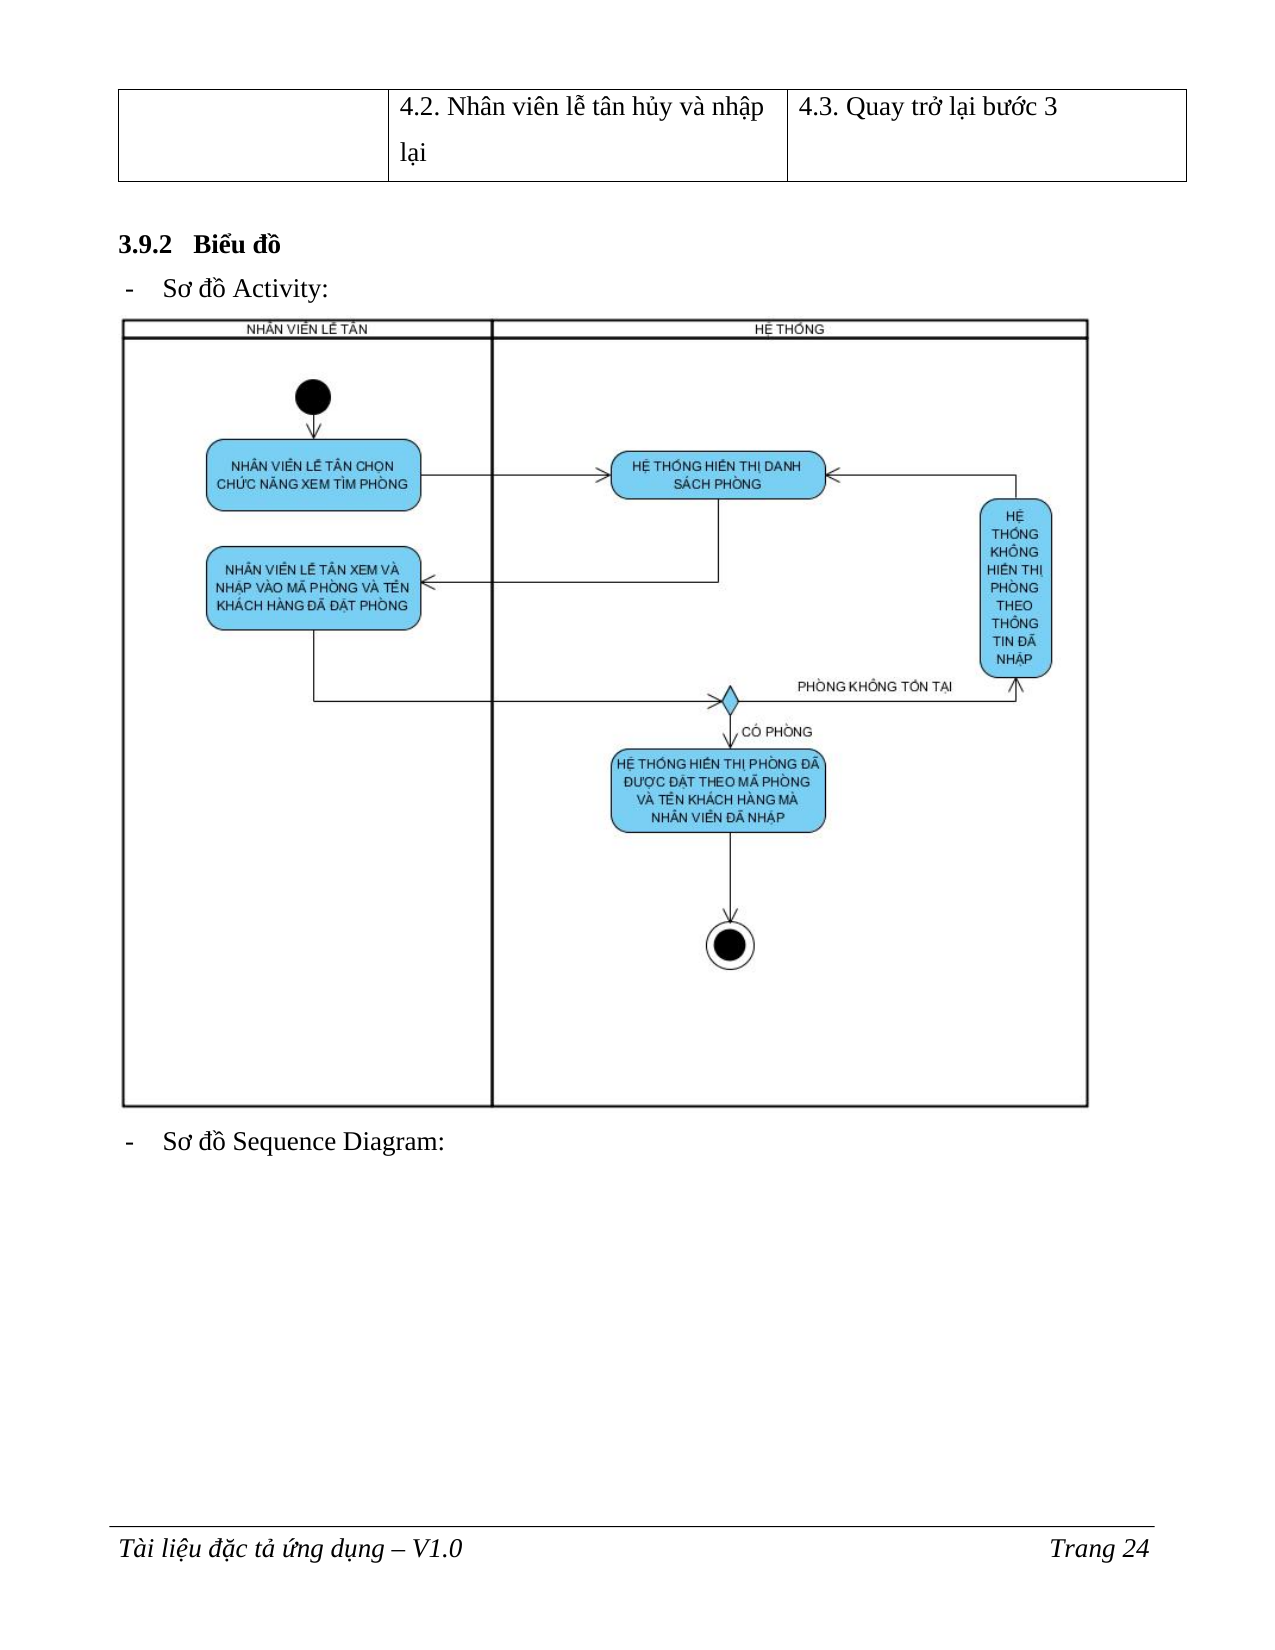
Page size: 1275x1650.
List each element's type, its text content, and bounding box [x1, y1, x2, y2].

list Sơ đồ Activity: [125, 272, 1186, 303]
list Sơ đồ Sequence Diagram: [125, 1125, 1186, 1156]
subtitle Biểu đồ [118, 228, 1186, 260]
table_cell 4.2. Nhân viên lễ tân hủy và nhập lại [389, 90, 787, 181]
table_cell 4.3. Quay trở lại bước 3 [788, 90, 1186, 181]
picture [118, 315, 1094, 1113]
